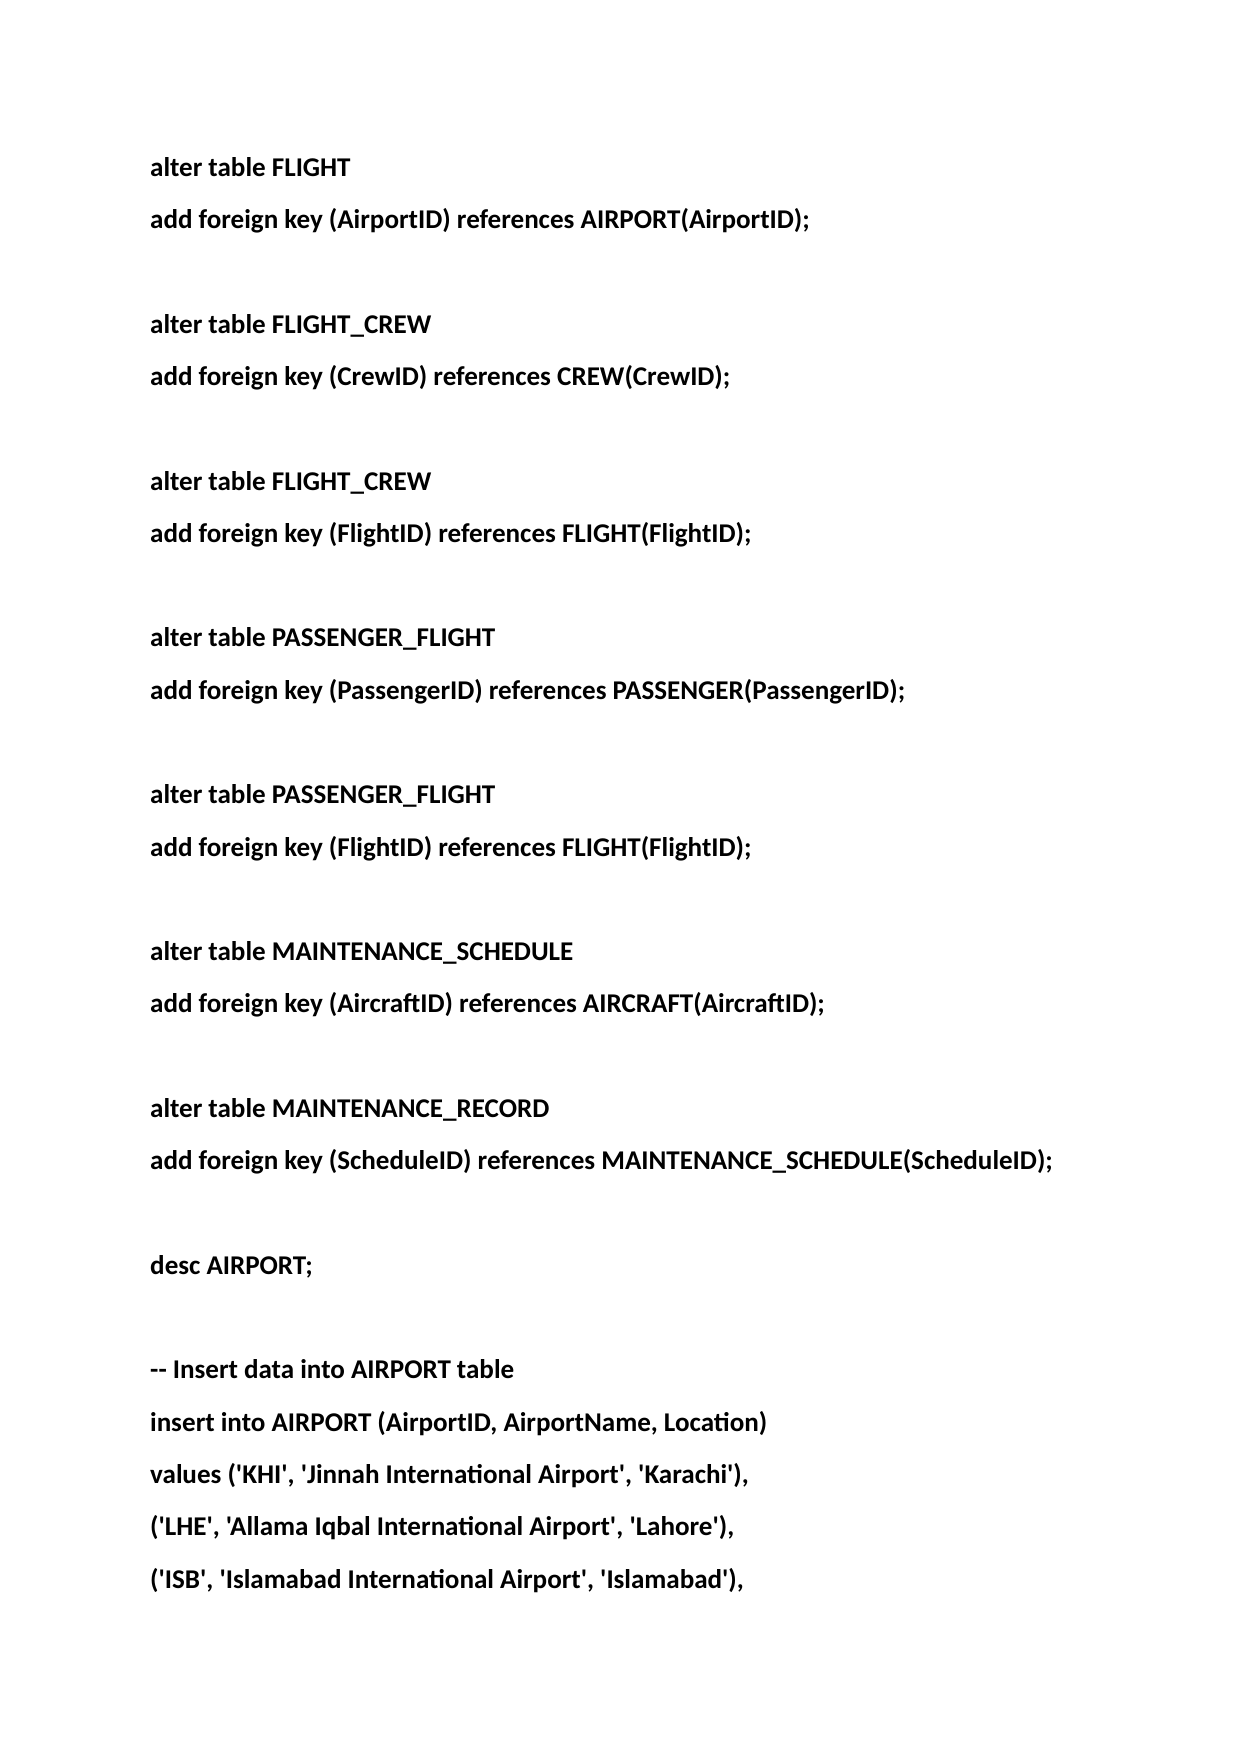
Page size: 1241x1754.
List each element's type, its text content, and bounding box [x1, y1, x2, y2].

text alter table FLIGHT [150, 150, 1090, 183]
text values ('KHI', 'Jinnah International Airport', 'Karachi'), [150, 1457, 1090, 1490]
text ('ISB', 'Islamabad International Airport', 'Islamabad'), [150, 1562, 1090, 1595]
text add foreign key (PassengerID) references PASSENGER(PassengerID); [150, 673, 1090, 706]
text alter table MAINTENANCE_RECORD [150, 1091, 1090, 1124]
text add foreign key (ScheduleID) references MAINTENANCE_SCHEDULE(ScheduleID); [150, 1143, 1090, 1177]
text ('LHE', 'Allama Iqbal International Airport', 'Lahore'), [150, 1509, 1090, 1543]
text -- Insert data into AIRPORT table [150, 1353, 1090, 1386]
text add foreign key (AirportID) references AIRPORT(AirportID); [150, 202, 1090, 235]
text alter table PASSENGER_FLIGHT [150, 777, 1090, 811]
text add foreign key (CrewID) references CREW(CrewID); [150, 359, 1090, 392]
text alter table FLIGHT_CREW [150, 307, 1090, 340]
text alter table FLIGHT_CREW [150, 464, 1090, 497]
text add foreign key (FlightID) references FLIGHT(FlightID); [150, 830, 1090, 863]
text insert into AIRPORT (AirportID, AirportName, Location) [150, 1405, 1090, 1438]
text alter table MAINTENANCE_SCHEDULE [150, 934, 1090, 967]
text desc AIRPORT; [150, 1248, 1090, 1281]
text add foreign key (AircraftID) references AIRCRAFT(AircraftID); [150, 987, 1090, 1020]
text add foreign key (FlightID) references FLIGHT(FlightID); [150, 516, 1090, 549]
text alter table PASSENGER_FLIGHT [150, 621, 1090, 654]
